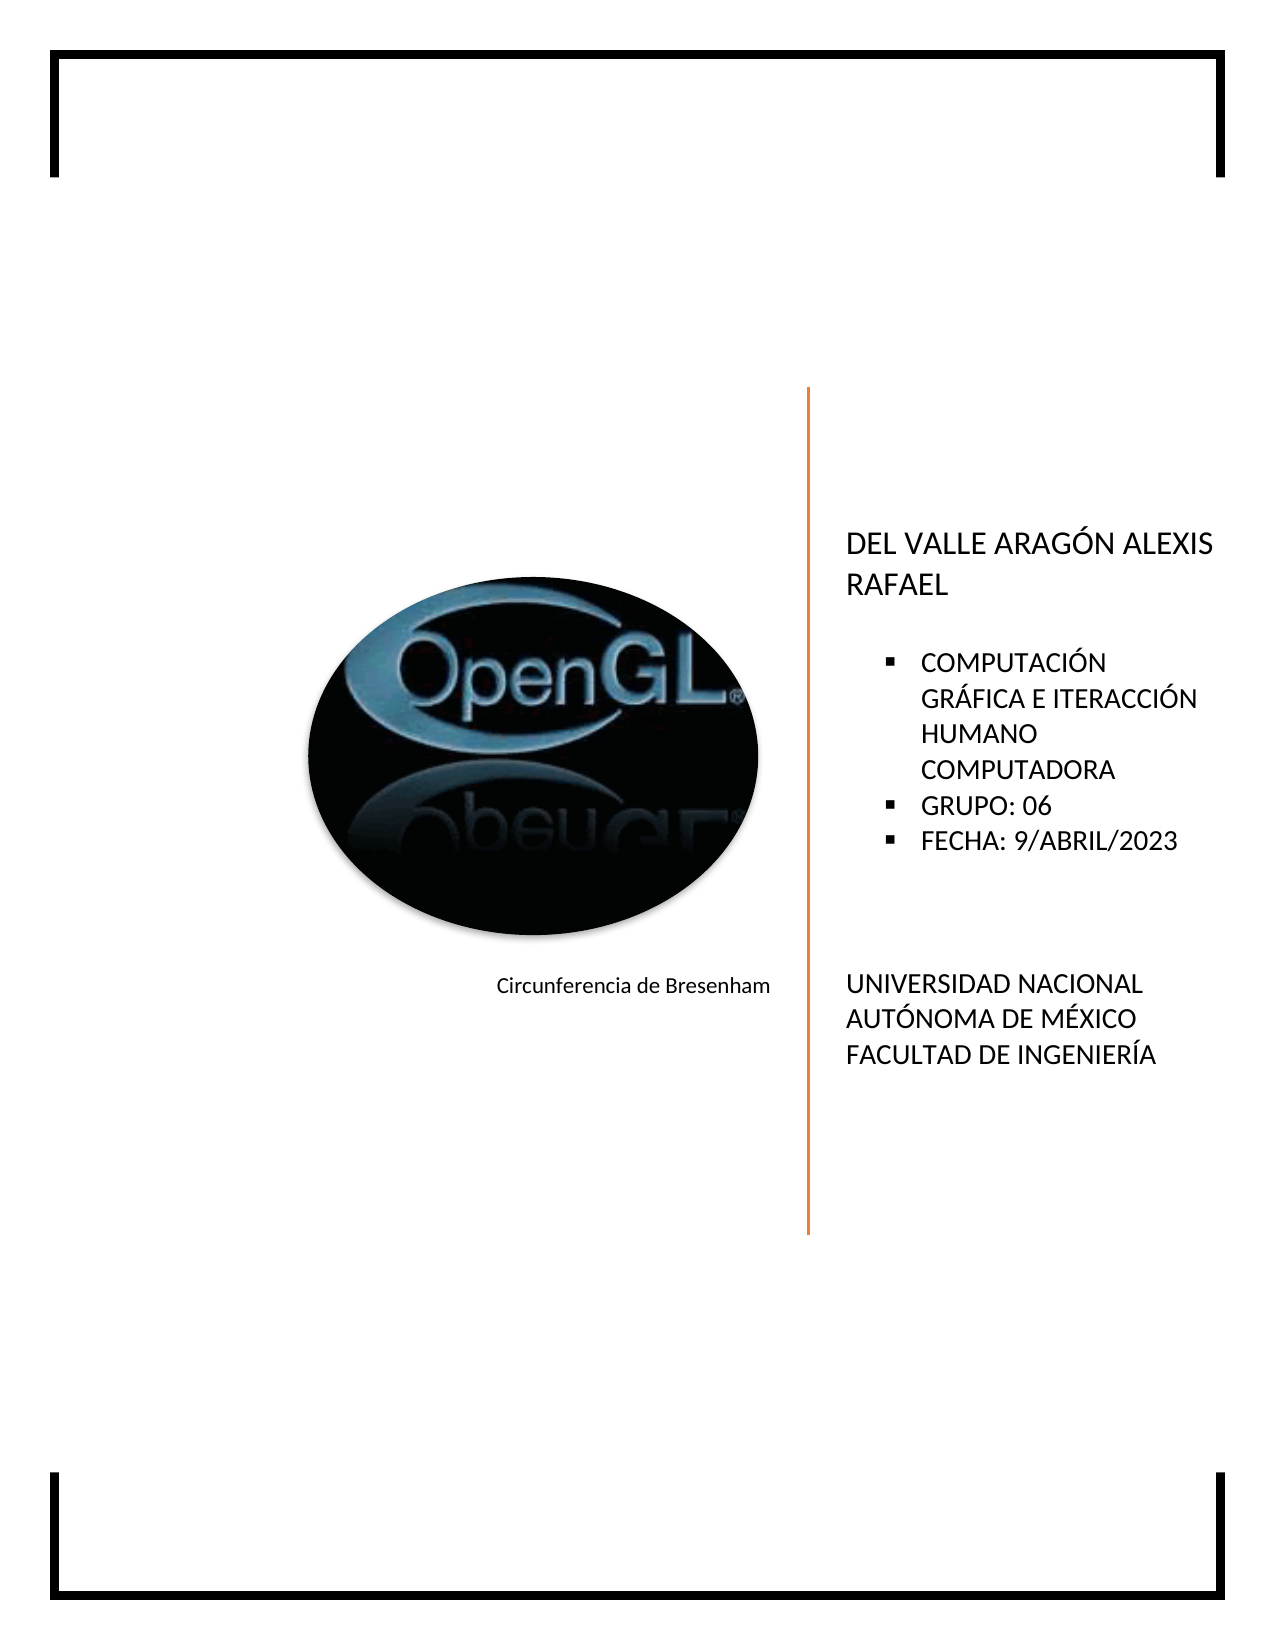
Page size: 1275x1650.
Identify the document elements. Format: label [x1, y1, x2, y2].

picture [308, 576, 759, 936]
